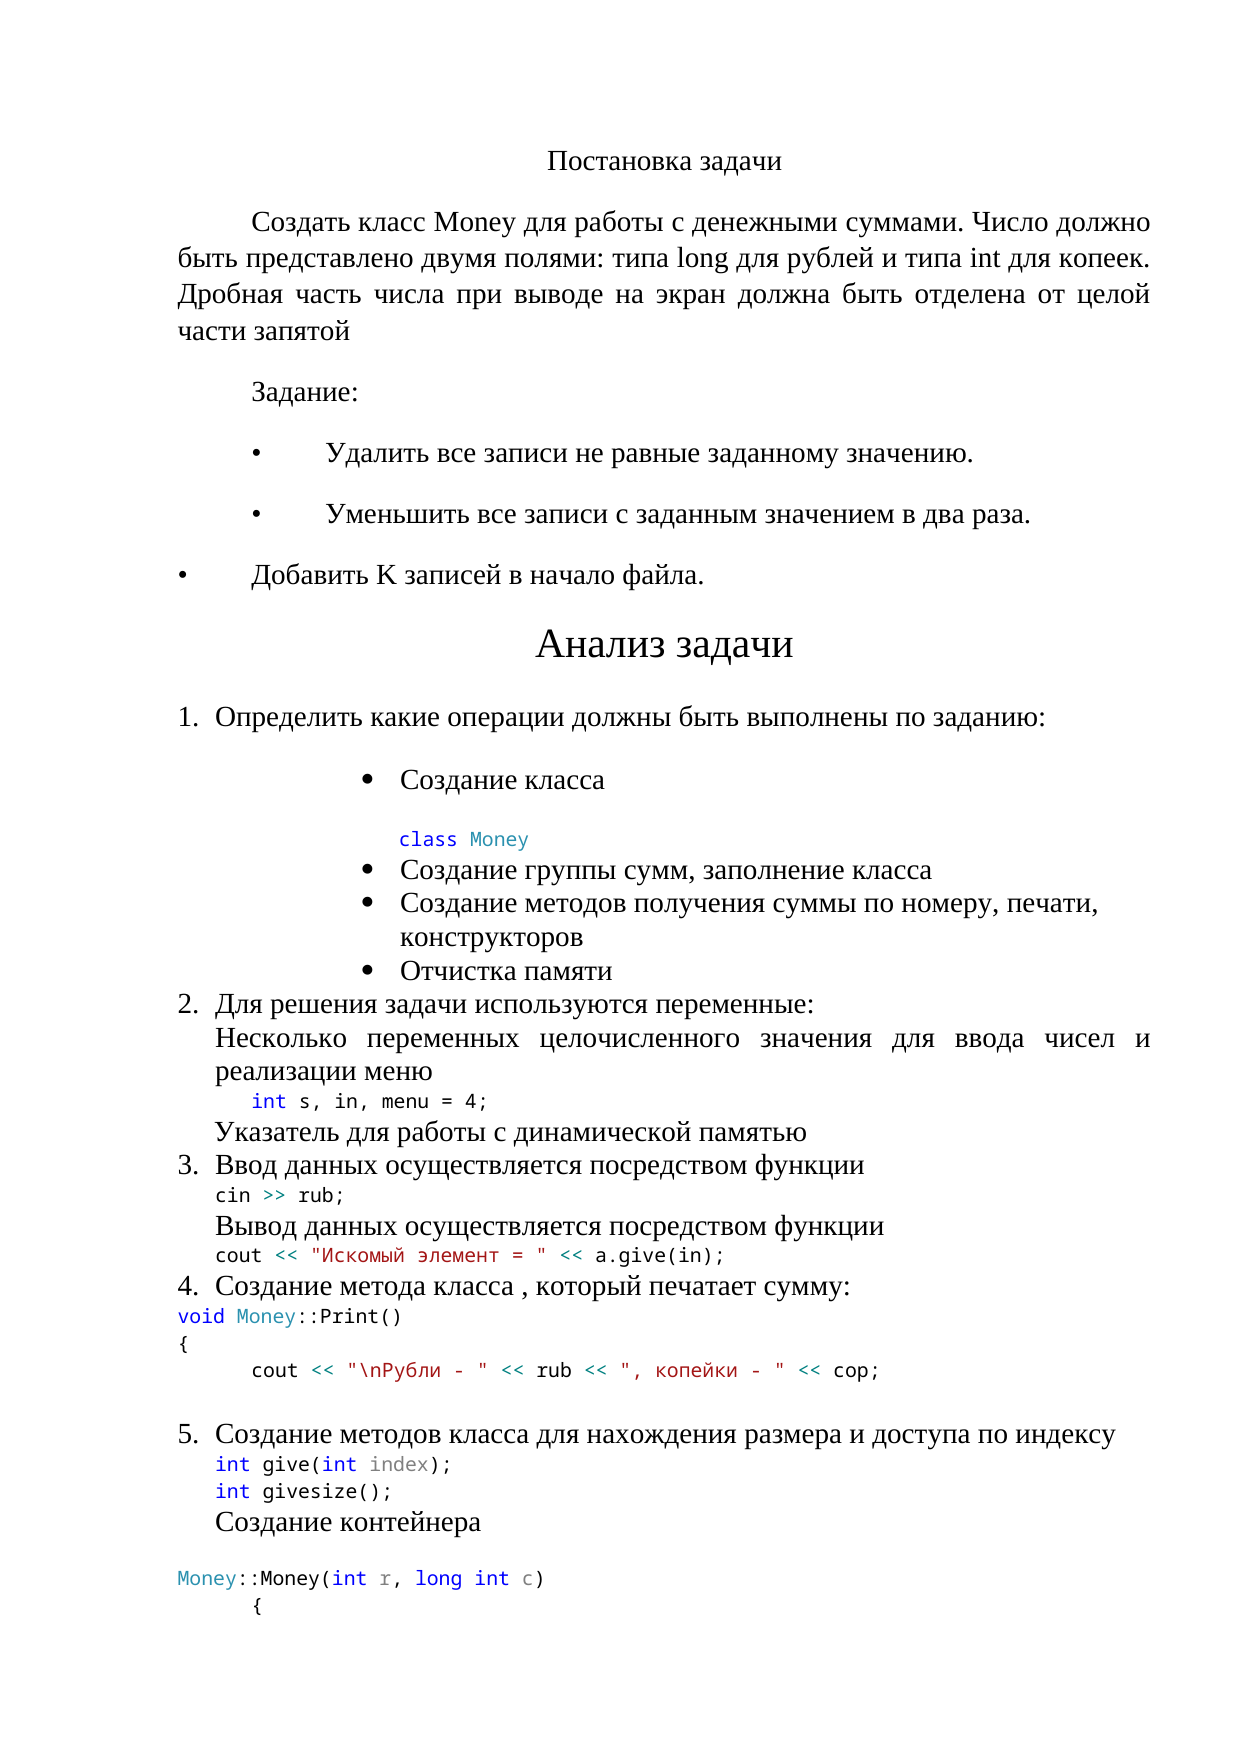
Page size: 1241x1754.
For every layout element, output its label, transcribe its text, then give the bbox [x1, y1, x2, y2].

text void Money::Print() [177, 1302, 1152, 1329]
list Вывод данных осуществляется посредством функции [215, 1208, 1152, 1241]
text Несколько переменных целочисленного значения для ввода чисел и реализации меню [215, 1020, 1152, 1087]
list Создание методов получения суммы по номеру, печати, конструкторов [362, 885, 1152, 953]
text • Уменьшить все записи с заданным значением в два раза. [177, 496, 1152, 530]
list Создание группы сумм, заполнение класса [362, 852, 1152, 885]
text Указатель для работы с динамической памятью [177, 1114, 1152, 1147]
list int givesize(); [215, 1477, 1152, 1504]
list Определить какие операции должны быть выполнены по заданию: [177, 699, 1152, 733]
list Ввод данных осуществляется посредством функции [177, 1147, 1152, 1181]
list Создание контейнера [215, 1504, 1152, 1537]
text cout << "\nРубли - " << rub << ", копейки - " << cop; [177, 1356, 1152, 1383]
list Создание методов класса для нахождения размера и доступа по индексу [177, 1416, 1152, 1450]
list Отчистка памяти [362, 953, 1152, 986]
list cout << "Искомый элемент = " << a.give(in); [215, 1241, 1152, 1268]
text Постановка задачи [177, 143, 1152, 177]
list Создание метода класса , который печатает сумму: [177, 1268, 1152, 1302]
list int give(int index); [215, 1450, 1152, 1477]
text Анализ задачи [177, 618, 1152, 666]
list Для решения задачи используются переменные: [177, 986, 1152, 1020]
text { [177, 1329, 1152, 1356]
text Задание: [177, 374, 1152, 407]
text int s, in, menu = 4; [177, 1087, 1152, 1114]
text { [177, 1591, 1152, 1618]
list cin >> rub; [215, 1181, 1152, 1208]
text • Добавить K записей в начало файла. [177, 557, 1152, 591]
text Money::Money(int r, long int c) [177, 1564, 1152, 1591]
list Создание класса [362, 762, 1152, 796]
text Создать класс Money для работы с денежными суммами. Число должно быть представлено двумя полями: типа long для рублей и типа int для копеек. Дробная часть числа при выводе на экран должна быть отделена от целой части запятой [177, 204, 1152, 346]
text class Money [177, 825, 1152, 852]
text • Удалить все записи не равные заданному значению. [177, 435, 1152, 468]
